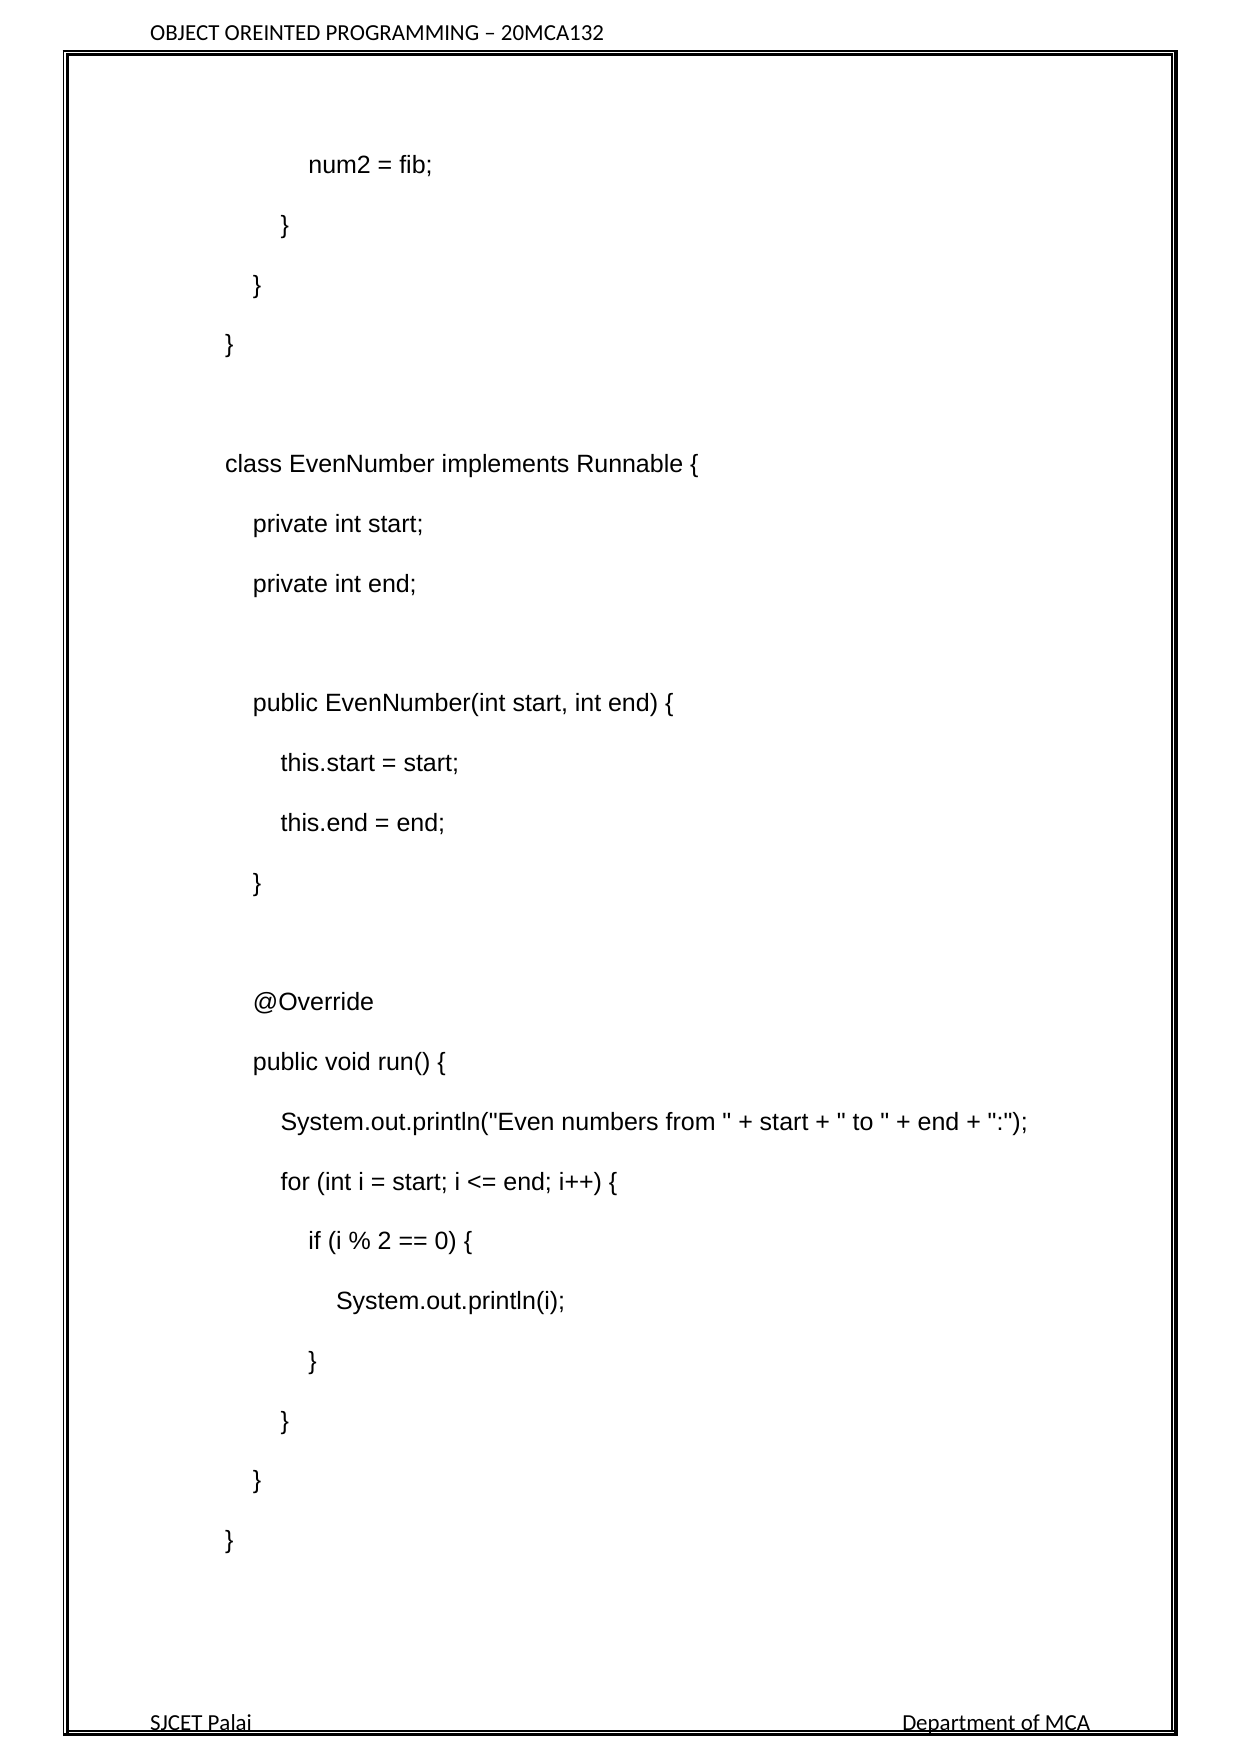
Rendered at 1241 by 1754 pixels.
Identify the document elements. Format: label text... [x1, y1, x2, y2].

text class EvenNumber implements Runnable { [225, 449, 1090, 478]
text System.out.println(i); [225, 1286, 1090, 1315]
text System.out.println("Even numbers from " + start + " to " + end + ":"); [225, 1107, 1090, 1135]
text if (i % 2 == 0) { [225, 1226, 1090, 1255]
text } [225, 1346, 1090, 1374]
text private int end; [225, 568, 1090, 597]
text public EvenNumber(int start, int end) { [225, 688, 1090, 717]
text @Override [225, 987, 1090, 1016]
text public void run() { [225, 1047, 1090, 1076]
text private int start; [225, 509, 1090, 537]
text num2 = fib; [225, 150, 1090, 179]
text this.end = end; [225, 808, 1090, 836]
text } [225, 269, 1090, 298]
text } [225, 1525, 1090, 1554]
text } [225, 210, 1090, 238]
text this.start = start; [225, 748, 1090, 777]
text for (int i = start; i <= end; i++) { [225, 1166, 1090, 1195]
text } [225, 1465, 1090, 1494]
text } [225, 867, 1090, 896]
text } [225, 1406, 1090, 1434]
text } [225, 329, 1090, 358]
